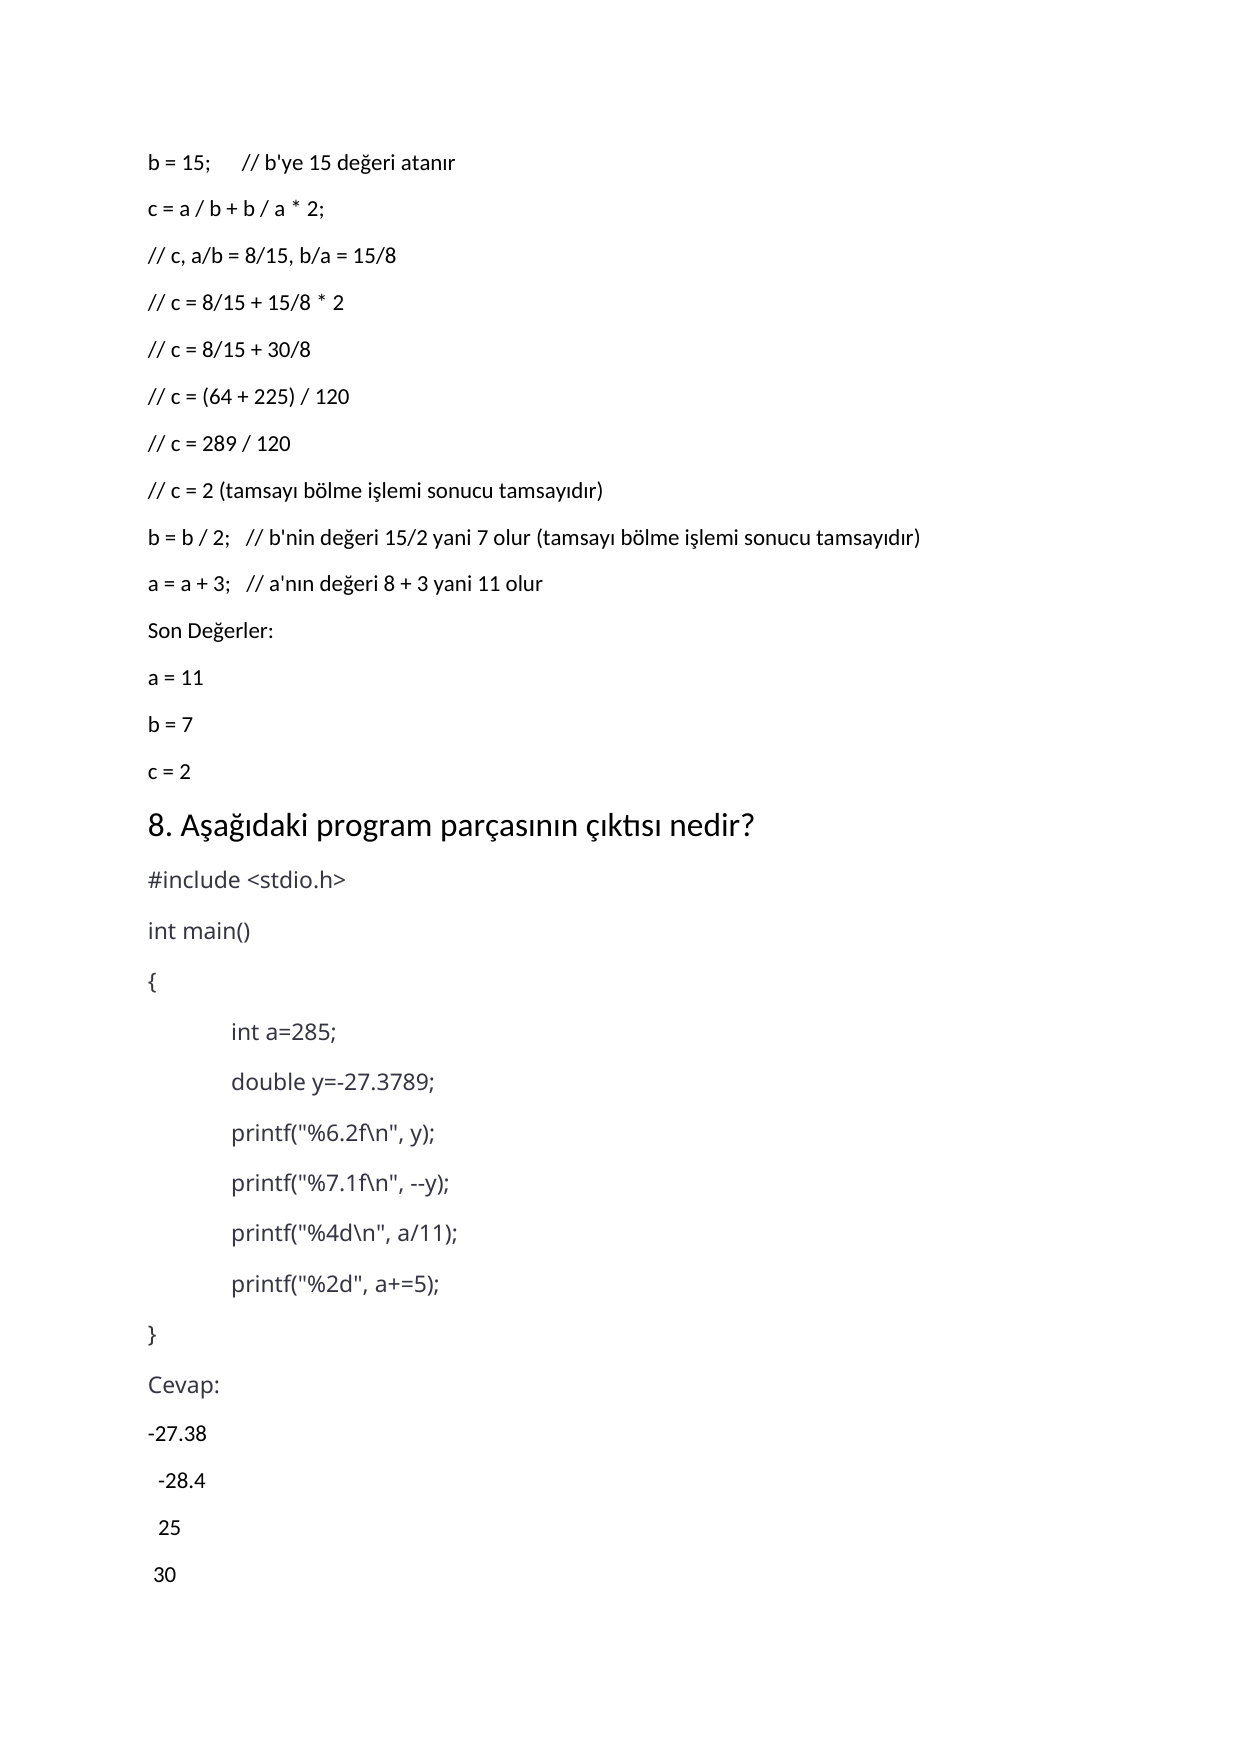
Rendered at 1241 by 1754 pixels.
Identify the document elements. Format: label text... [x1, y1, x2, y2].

text b = 7 [148, 710, 1093, 738]
text printf("%4d\n", a/11); [148, 1217, 1093, 1249]
text #include <stdio.h> [148, 864, 1093, 896]
text // c = 8/15 + 30/8 [148, 335, 1093, 363]
text // c = (64 + 225) / 120 [148, 382, 1093, 410]
text printf("%2d", a+=5); [148, 1268, 1093, 1299]
text b = 15; // b'ye 15 değeri atanır [148, 148, 1093, 176]
text a = a + 3; // a'nın değeri 8 + 3 yani 11 olur [148, 569, 1093, 597]
text 25 [148, 1513, 1093, 1541]
text // c = 8/15 + 15/8 * 2 [148, 288, 1093, 316]
text // c, a/b = 8/15, b/a = 15/8 [148, 241, 1093, 269]
text printf("%7.1f\n", --y); [148, 1167, 1093, 1198]
text Son Değerler: [148, 616, 1093, 644]
text c = 2 [148, 757, 1093, 785]
text int a=285; [148, 1016, 1093, 1047]
text // c = 2 (tamsayı bölme işlemi sonucu tamsayıdır) [148, 476, 1093, 504]
text { [148, 965, 1093, 997]
text b = b / 2; // b'nin değeri 15/2 yani 7 olur (tamsayı bölme işlemi sonucu tamsayıdır) [148, 523, 1093, 551]
text -28.4 [148, 1466, 1093, 1494]
text c = a / b + b / a * 2; [148, 194, 1093, 222]
text int main() [148, 915, 1093, 946]
text // c = 289 / 120 [148, 429, 1093, 457]
text 8. Aşağıdaki program parçasının çıktısı nedir? [148, 804, 1093, 844]
text printf("%6.2f\n", y); [148, 1117, 1093, 1148]
text a = 11 [148, 663, 1093, 691]
text -27.38 [148, 1419, 1093, 1447]
text } [148, 1318, 1093, 1349]
text Cevap: [148, 1369, 1093, 1400]
text 30 [148, 1560, 1093, 1588]
text double y=-27.3789; [148, 1066, 1093, 1097]
